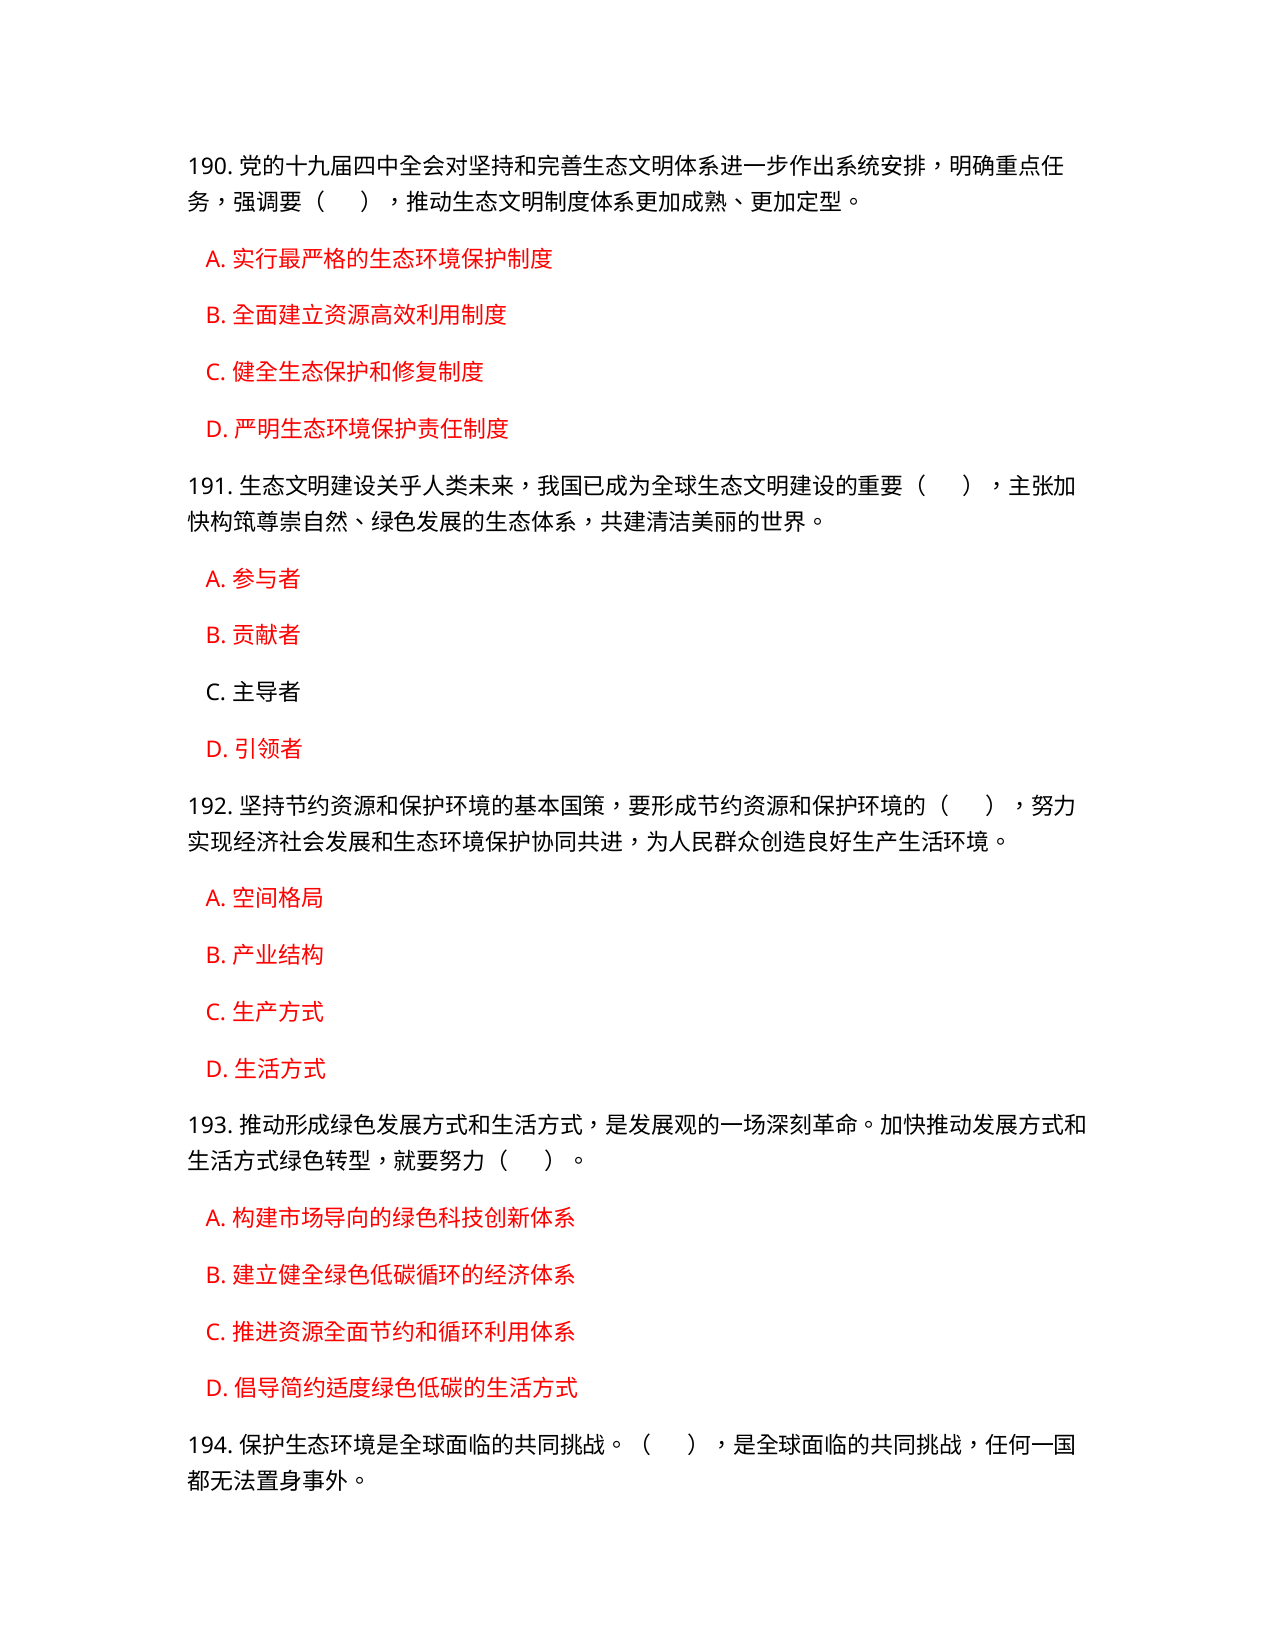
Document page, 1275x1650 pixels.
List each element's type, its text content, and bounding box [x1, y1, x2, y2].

text 191. 生态文明建设关乎人类未来，我国已成为全球生态文明建设的重要（ ），主张加快构筑尊崇自然、绿色发展的生态体系，共建清洁美丽的世界。 [187, 470, 1087, 537]
text 190. 党的十九届四中全会对坚持和完善生态文明体系进一步作出系统安排，明确重点任务，强调要（ ），推动生态文明制度体系更加成熟、更加定型。 [187, 150, 1087, 217]
text A. 参与者 [187, 562, 1087, 594]
text A. 实行最严格的生态环境保护制度 [187, 243, 1087, 274]
text A. 构建市场导向的绿色科技创新体系 [187, 1202, 1087, 1233]
text A. 空间格局 [187, 882, 1087, 913]
text B. 建立健全绿色低碳循环的经济体系 [187, 1259, 1087, 1290]
text D. 倡导简约适度绿色低碳的生活方式 [187, 1372, 1087, 1404]
text C. 推进资源全面节约和循环利用体系 [187, 1316, 1087, 1347]
text B. 产业结构 [187, 939, 1087, 970]
text D. 生活方式 [187, 1053, 1087, 1084]
text C. 健全生态保护和修复制度 [187, 356, 1087, 387]
text 193. 推动形成绿色发展方式和生活方式，是发展观的一场深刻革命。加快推动发展方式和生活方式绿色转型，就要努力（ ）。 [187, 1109, 1087, 1177]
text B. 全面建立资源高效利用制度 [187, 299, 1087, 331]
text 194. 保护生态环境是全球面临的共同挑战。（ ），是全球面临的共同挑战，任何一国都无法置身事外。 [187, 1429, 1087, 1496]
text 192. 坚持节约资源和保护环境的基本国策，要形成节约资源和保护环境的（ ），努力实现经济社会发展和生态环境保护协同共进，为人民群众创造良好生产生活环境。 [187, 789, 1087, 857]
text B. 贡献者 [187, 619, 1087, 651]
text D. 严明生态环境保护责任制度 [187, 413, 1087, 444]
text C. 生产方式 [187, 996, 1087, 1027]
text D. 引领者 [187, 733, 1087, 764]
text C. 主导者 [187, 676, 1087, 707]
